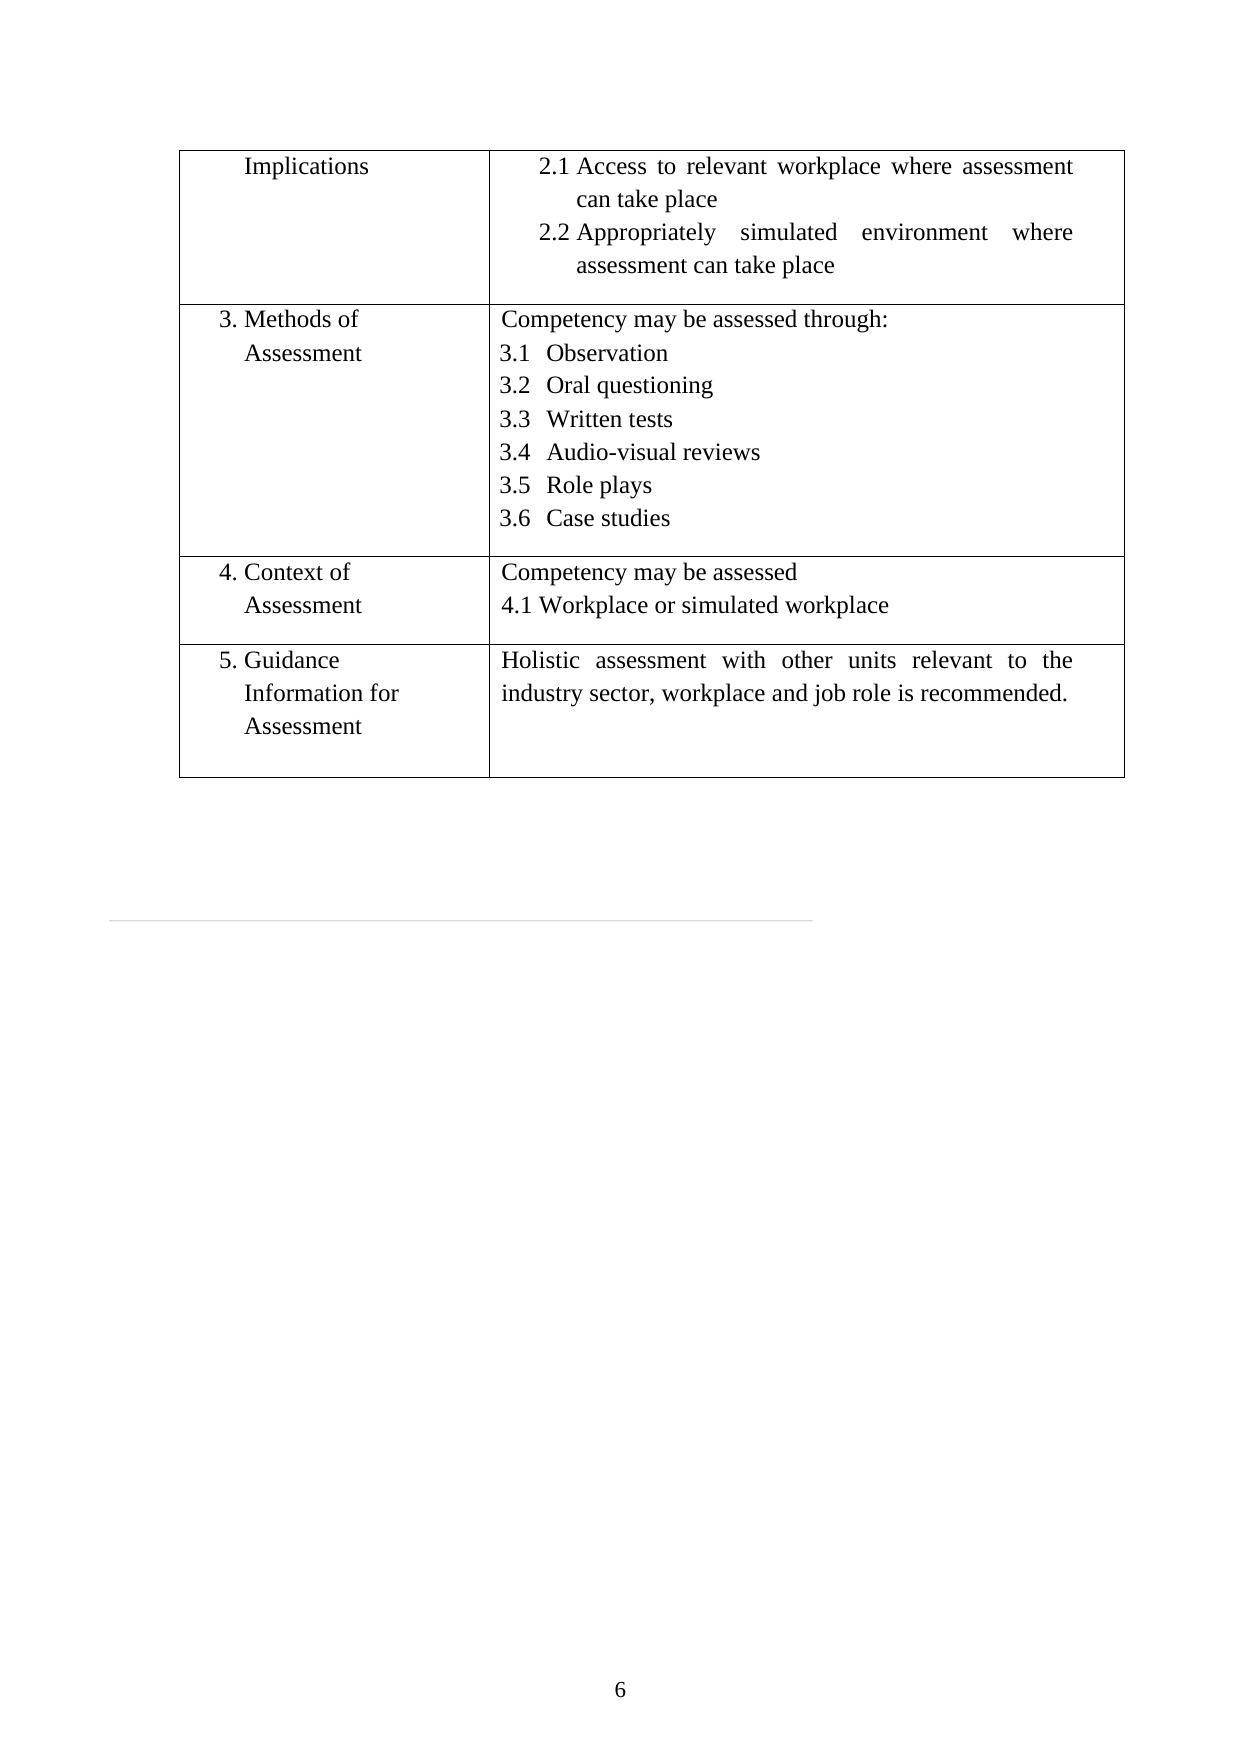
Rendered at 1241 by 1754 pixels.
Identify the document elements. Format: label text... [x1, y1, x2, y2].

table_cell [180, 151, 489, 303]
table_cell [490, 151, 1124, 303]
table_cell Holistic assessment with other units relevant to the industry sector, workplace and job role is recommended. [490, 645, 1124, 777]
table_cell Methods of Assessment [180, 305, 489, 556]
table_cell Context of Assessment [180, 557, 489, 644]
table_cell Competency may be assessed 4.1 Workplace or simulated workplace [490, 557, 1124, 644]
table_cell Competency may be assessed through: Observation Oral questioning Written tests Audio-visual reviews Role plays Case studies [490, 305, 1124, 556]
table_cell Guidance Information for Assessment [180, 645, 489, 777]
